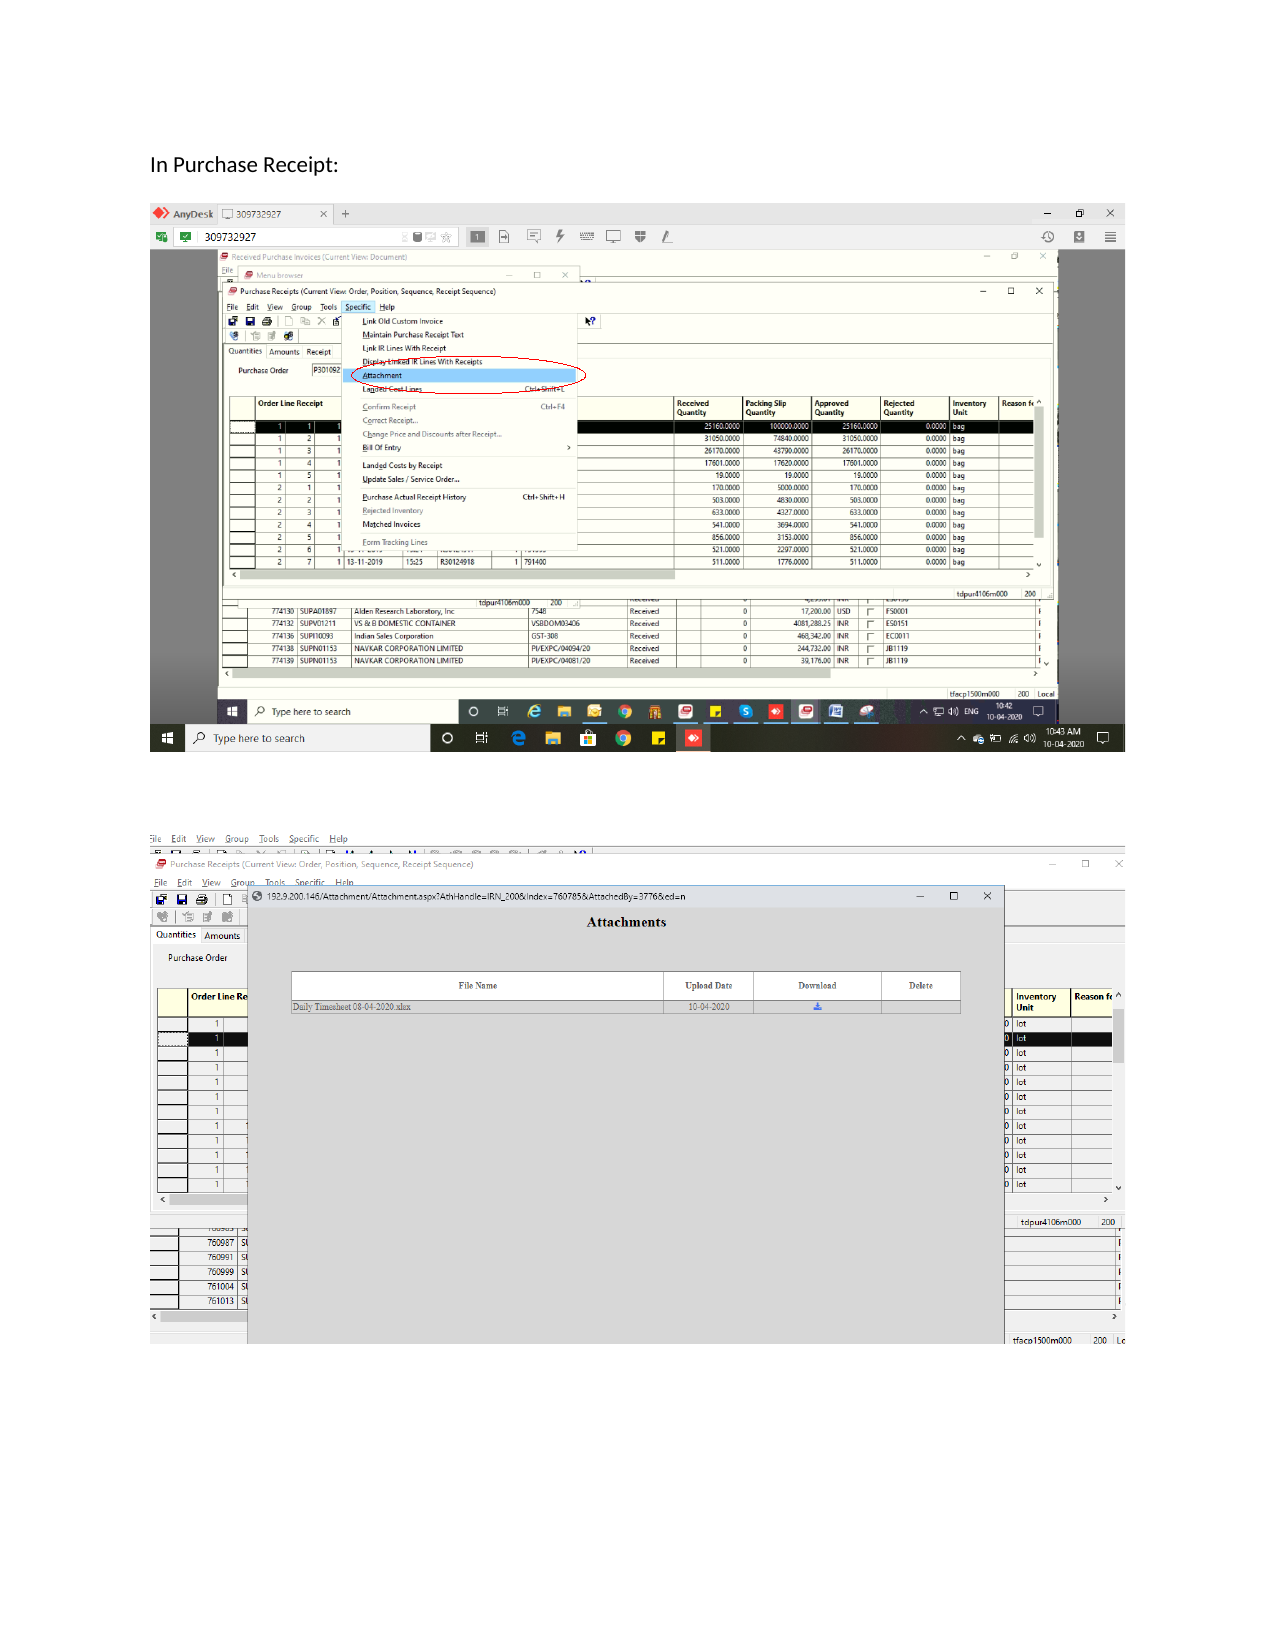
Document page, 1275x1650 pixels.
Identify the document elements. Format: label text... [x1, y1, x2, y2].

picture [150, 203, 1125, 752]
picture [150, 829, 1125, 1344]
text In Purchase Receipt: [150, 150, 1125, 178]
